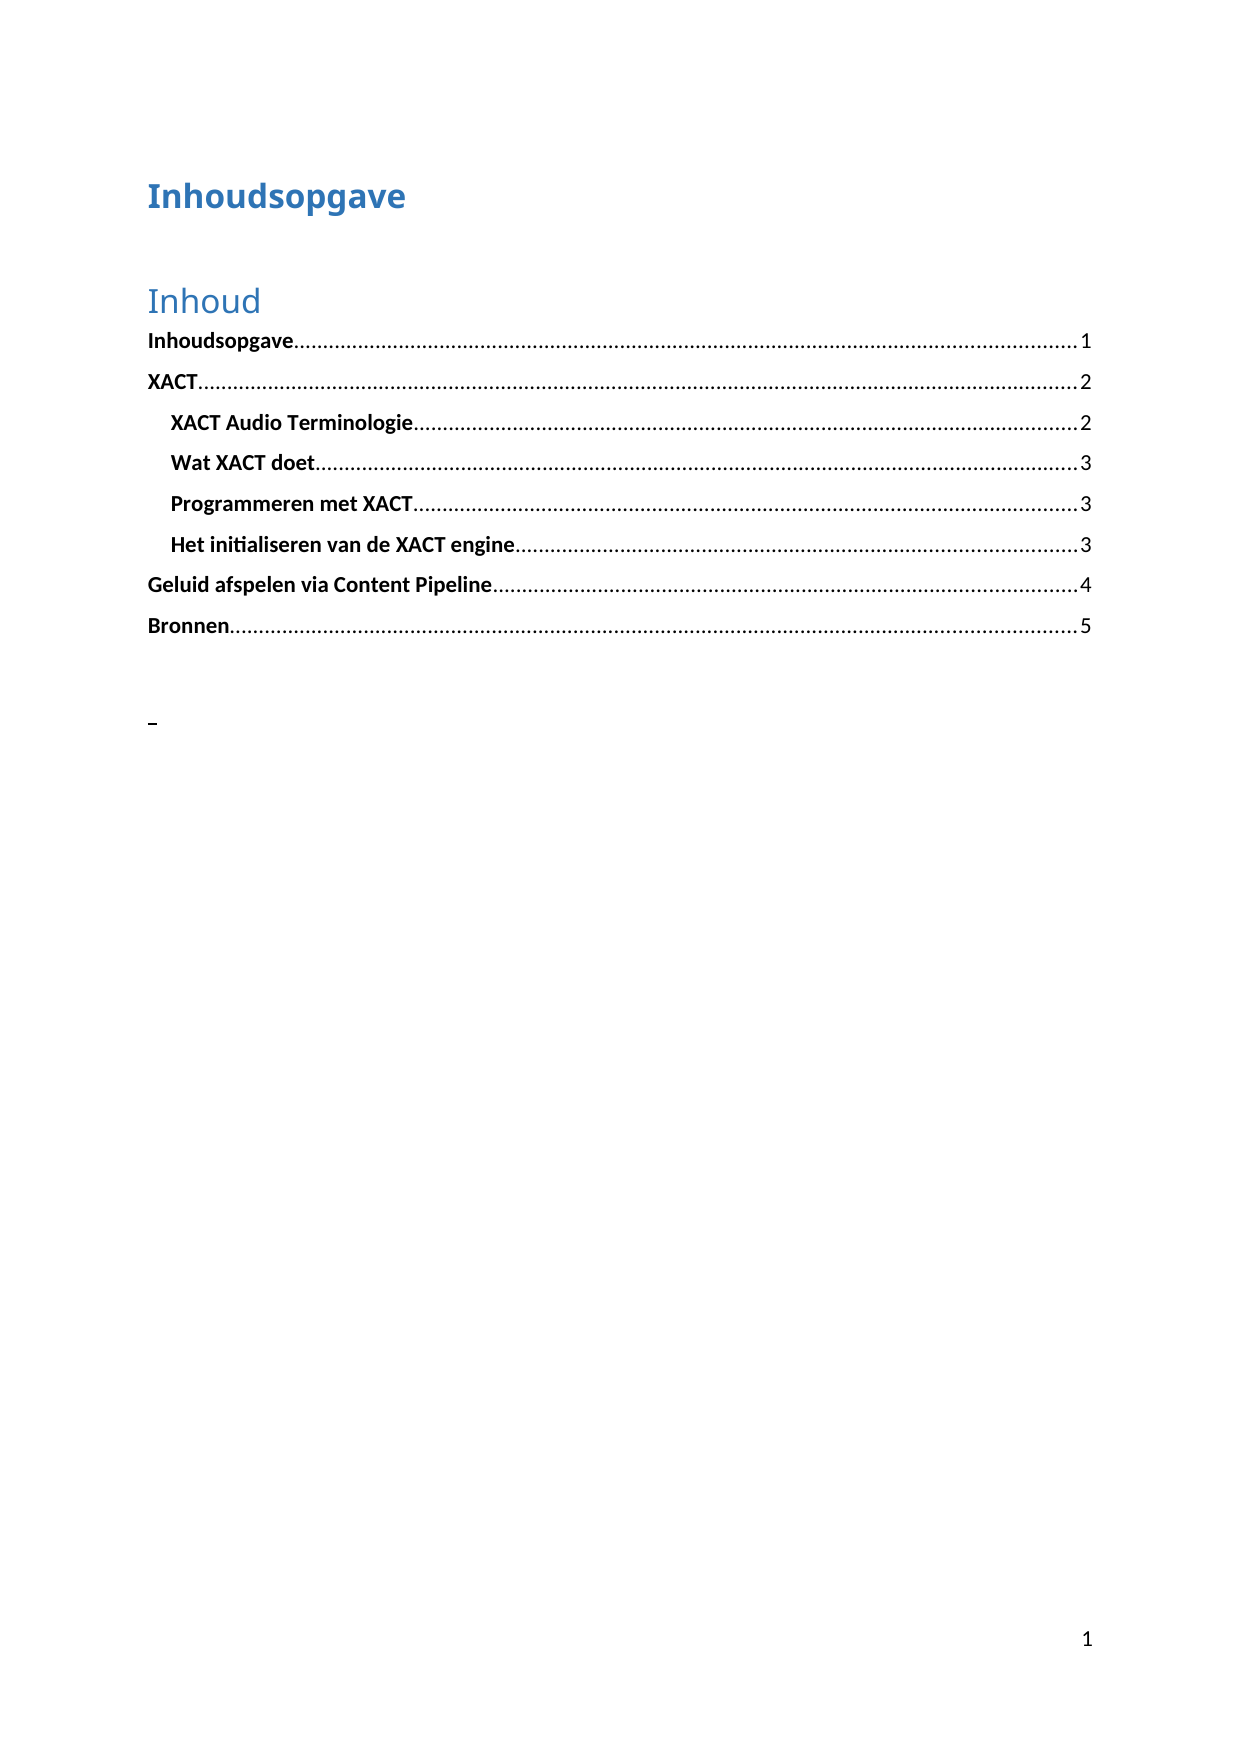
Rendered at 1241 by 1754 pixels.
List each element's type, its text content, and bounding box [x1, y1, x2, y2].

subtitle Inhoudsopgave [148, 173, 1093, 218]
